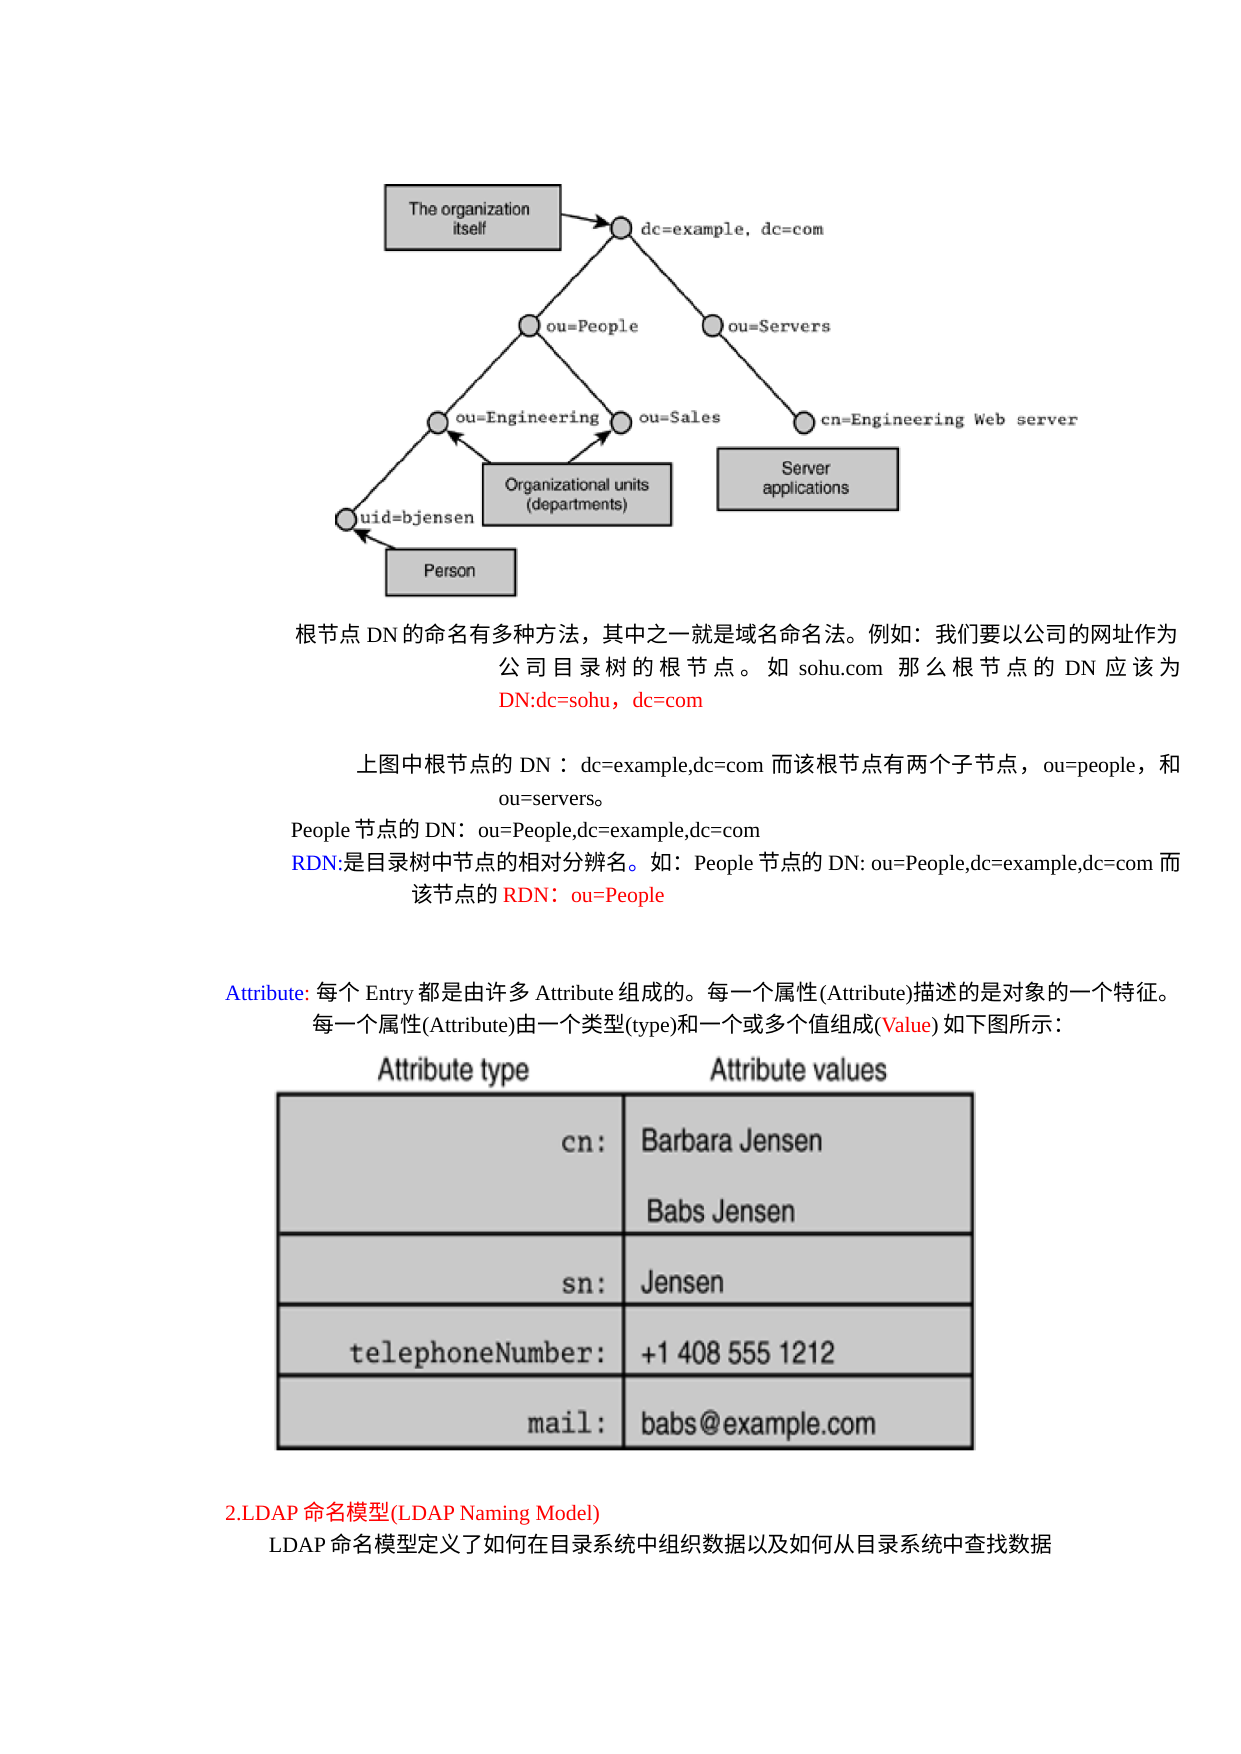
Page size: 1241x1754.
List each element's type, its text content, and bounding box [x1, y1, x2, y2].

text People节点的DN：ou=People,dc=example,dc=com [225, 812, 1181, 844]
text LDAP命名模型定义了如何在目录系统中组织数据以及如何从目录系统中查找数据 [269, 1527, 1181, 1559]
text Attribute: 每个Entry都是由许多Attribute组成的。每一个属性(Attribute)描述的是对象的一个特征。每一个属性(Attribute)由一个类型(type)和一个或多个值组成(Value) 如下图所示： [225, 974, 1181, 1039]
picture [290, 173, 1105, 606]
text 2.LDAP命名模型(LDAP Naming Model) [225, 1494, 1181, 1527]
text 上图中根节点的DN ：dc=example,dc=com 而该根节点有两个子节点，ou=people，和ou=servers。 [356, 747, 1181, 812]
text 根节点DN的命名有多种方法，其中之一就是域名命名法。例如：我们要以公司的网址作为公司目录树的根节点。如sohu.com 那么根节点的DN应该为 DN:dc=sohu，dc=com [225, 617, 1181, 714]
picture [268, 1048, 977, 1453]
text RDN:是目录树中节点的相对分辨名。如：People节点的DN: ou=People,dc=example,dc=com 而该节点的RDN：ou=People [225, 844, 1181, 909]
